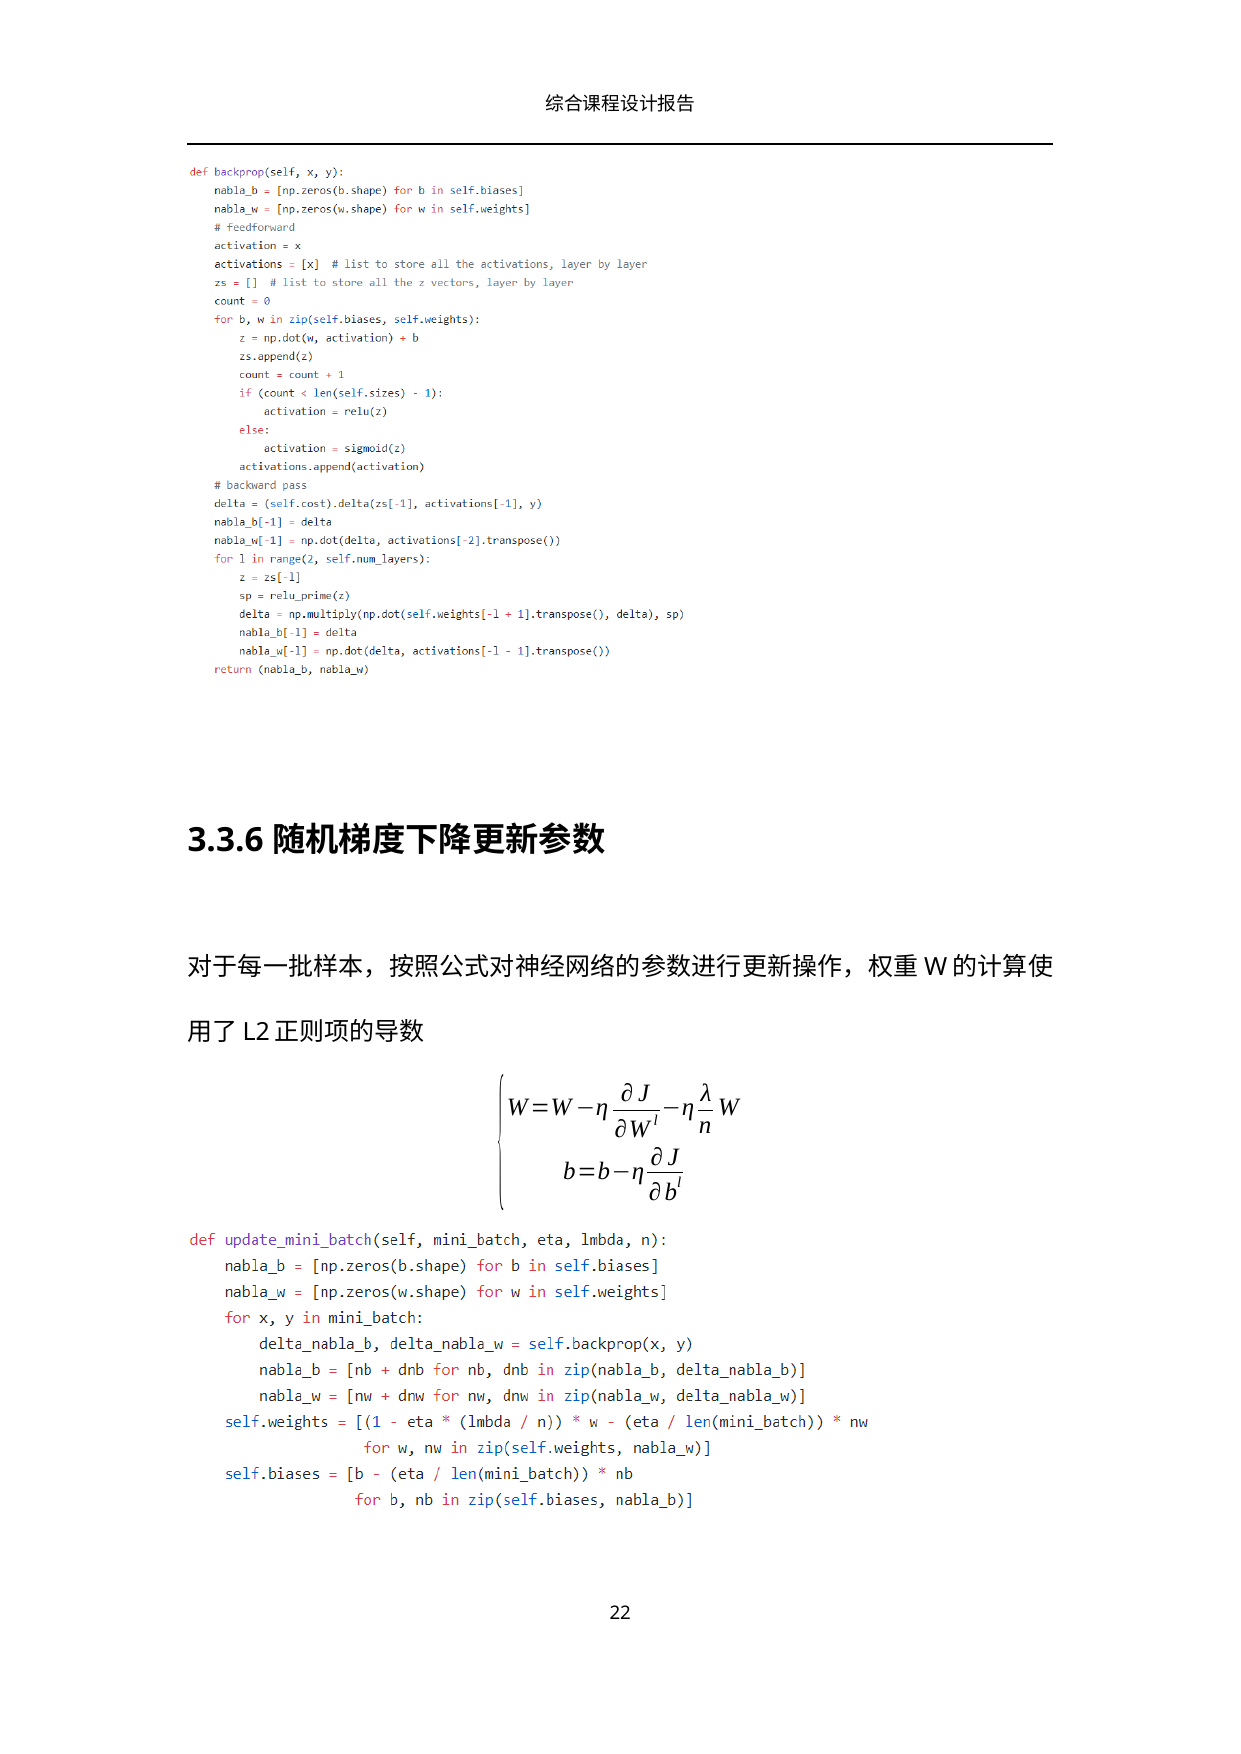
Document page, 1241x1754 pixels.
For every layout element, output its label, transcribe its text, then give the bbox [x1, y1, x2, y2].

subtitle 3.3.6 随机梯度下降更新参数 [187, 804, 1053, 869]
picture [187, 163, 685, 676]
text 对于每一批样本，按照公式对神经网络的参数进行更新操作，权重W的计算使用了L2正则项的导数 [187, 932, 1053, 1062]
picture [187, 1228, 869, 1513]
